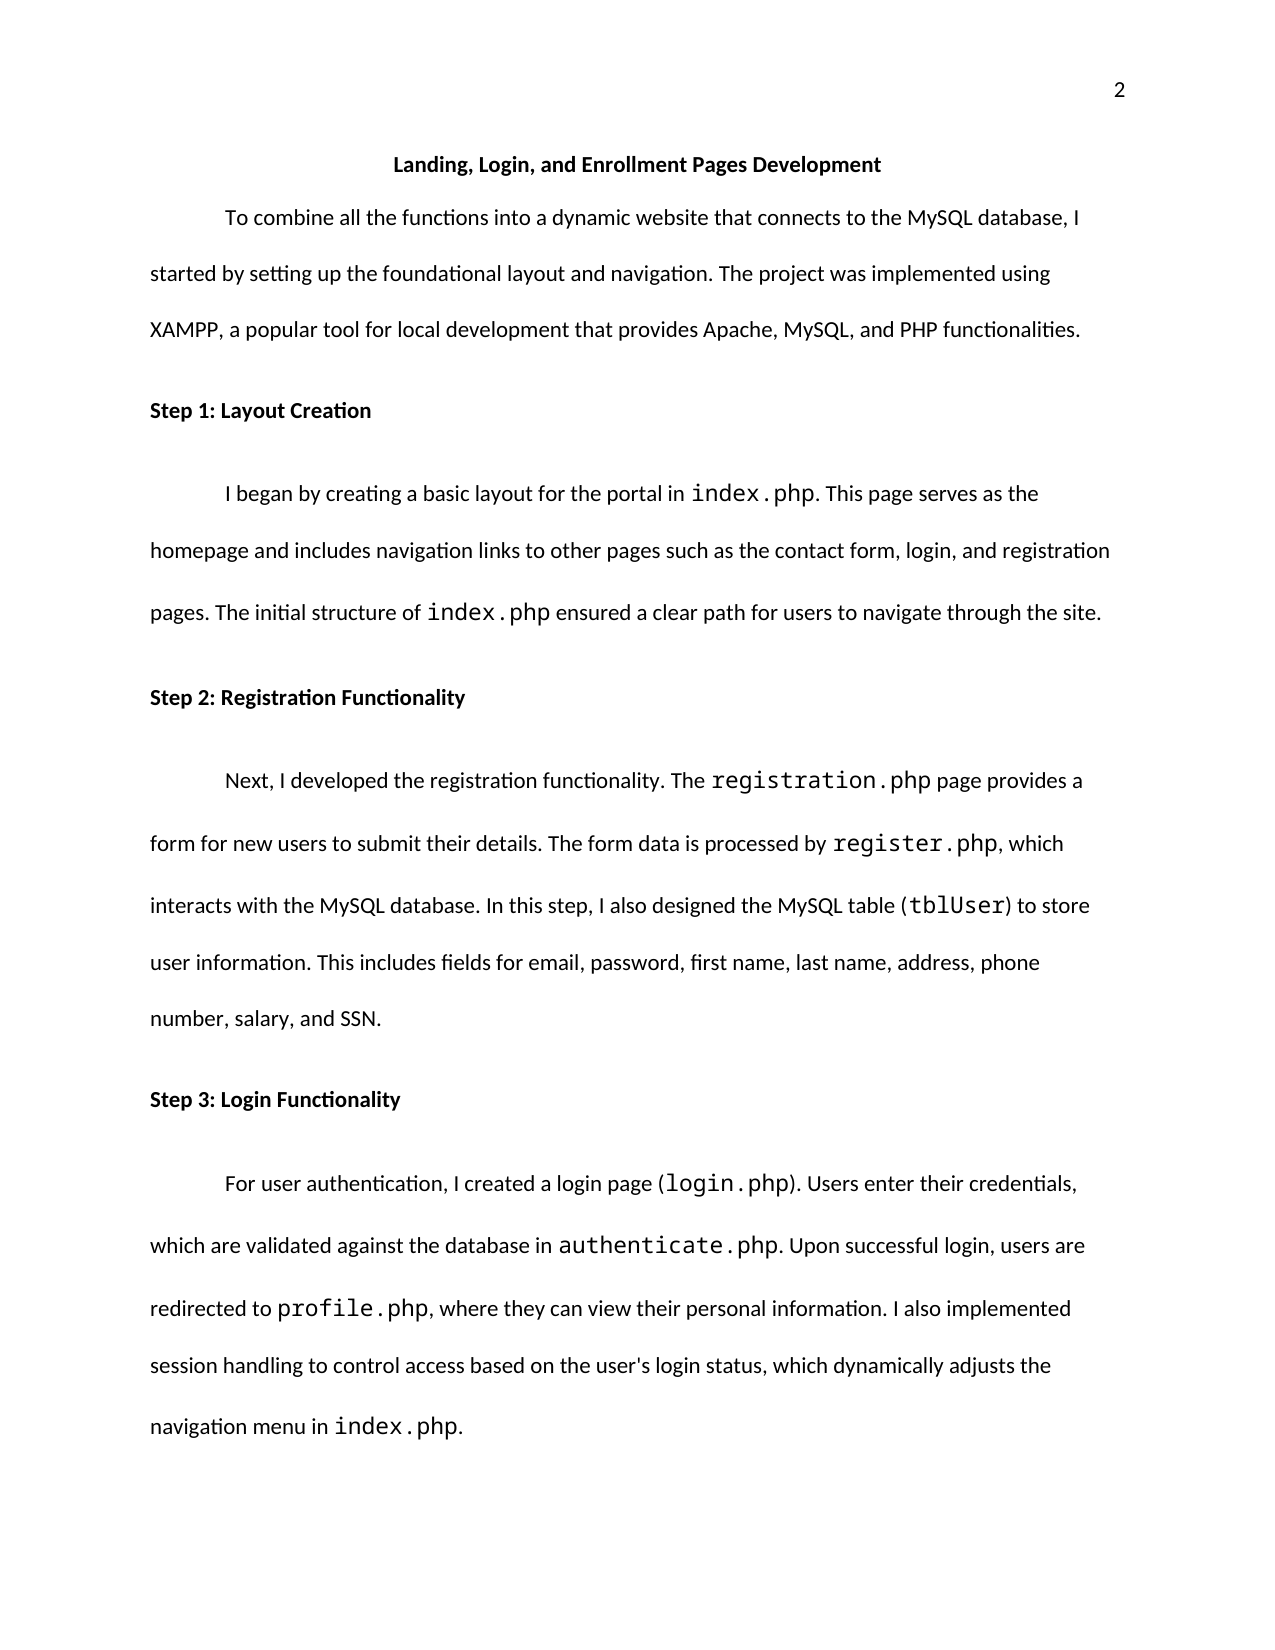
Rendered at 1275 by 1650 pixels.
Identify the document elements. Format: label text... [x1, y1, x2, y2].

text Landing, Login, and Enrollment Pages Development [150, 150, 1125, 178]
text Step 1: Layout Creation [150, 396, 1125, 424]
text I began by creating a basic layout for the portal in index.php. This page serves as the homepage and includes navigation links to other pages such as the contact form, login, and registration pages. The initial structure of index.php ensured a clear path for users to navigate through the site. [150, 477, 1125, 627]
text To combine all the functions into a dynamic website that connects to the MySQL database, I started by setting up the foundational layout and navigation. The project was implemented using XAMPP, a popular tool for local development that provides Apache, MySQL, and PHP functionalities. [150, 203, 1125, 343]
text For user authentication, I created a login page (login.php). Users enter their credentials, which are validated against the database in authenticate.php. Upon successful login, users are redirected to profile.php, where they can view their personal information. I also implemented session handling to control access based on the user's login status, which dynamically adjusts the navigation menu in index.php. [150, 1167, 1125, 1441]
text Step 2: Registration Functionality [150, 683, 1125, 711]
text Next, I developed the registration functionality. The registration.php page provides a form for new users to submit their details. The form data is processed by register.php, which interacts with the MySQL database. In this step, I also designed the MySQL table (tblUser) to store user information. This includes fields for email, password, first name, last name, address, phone number, salary, and SSN. [150, 764, 1125, 1033]
text Step 3: Login Functionality [150, 1086, 1125, 1114]
